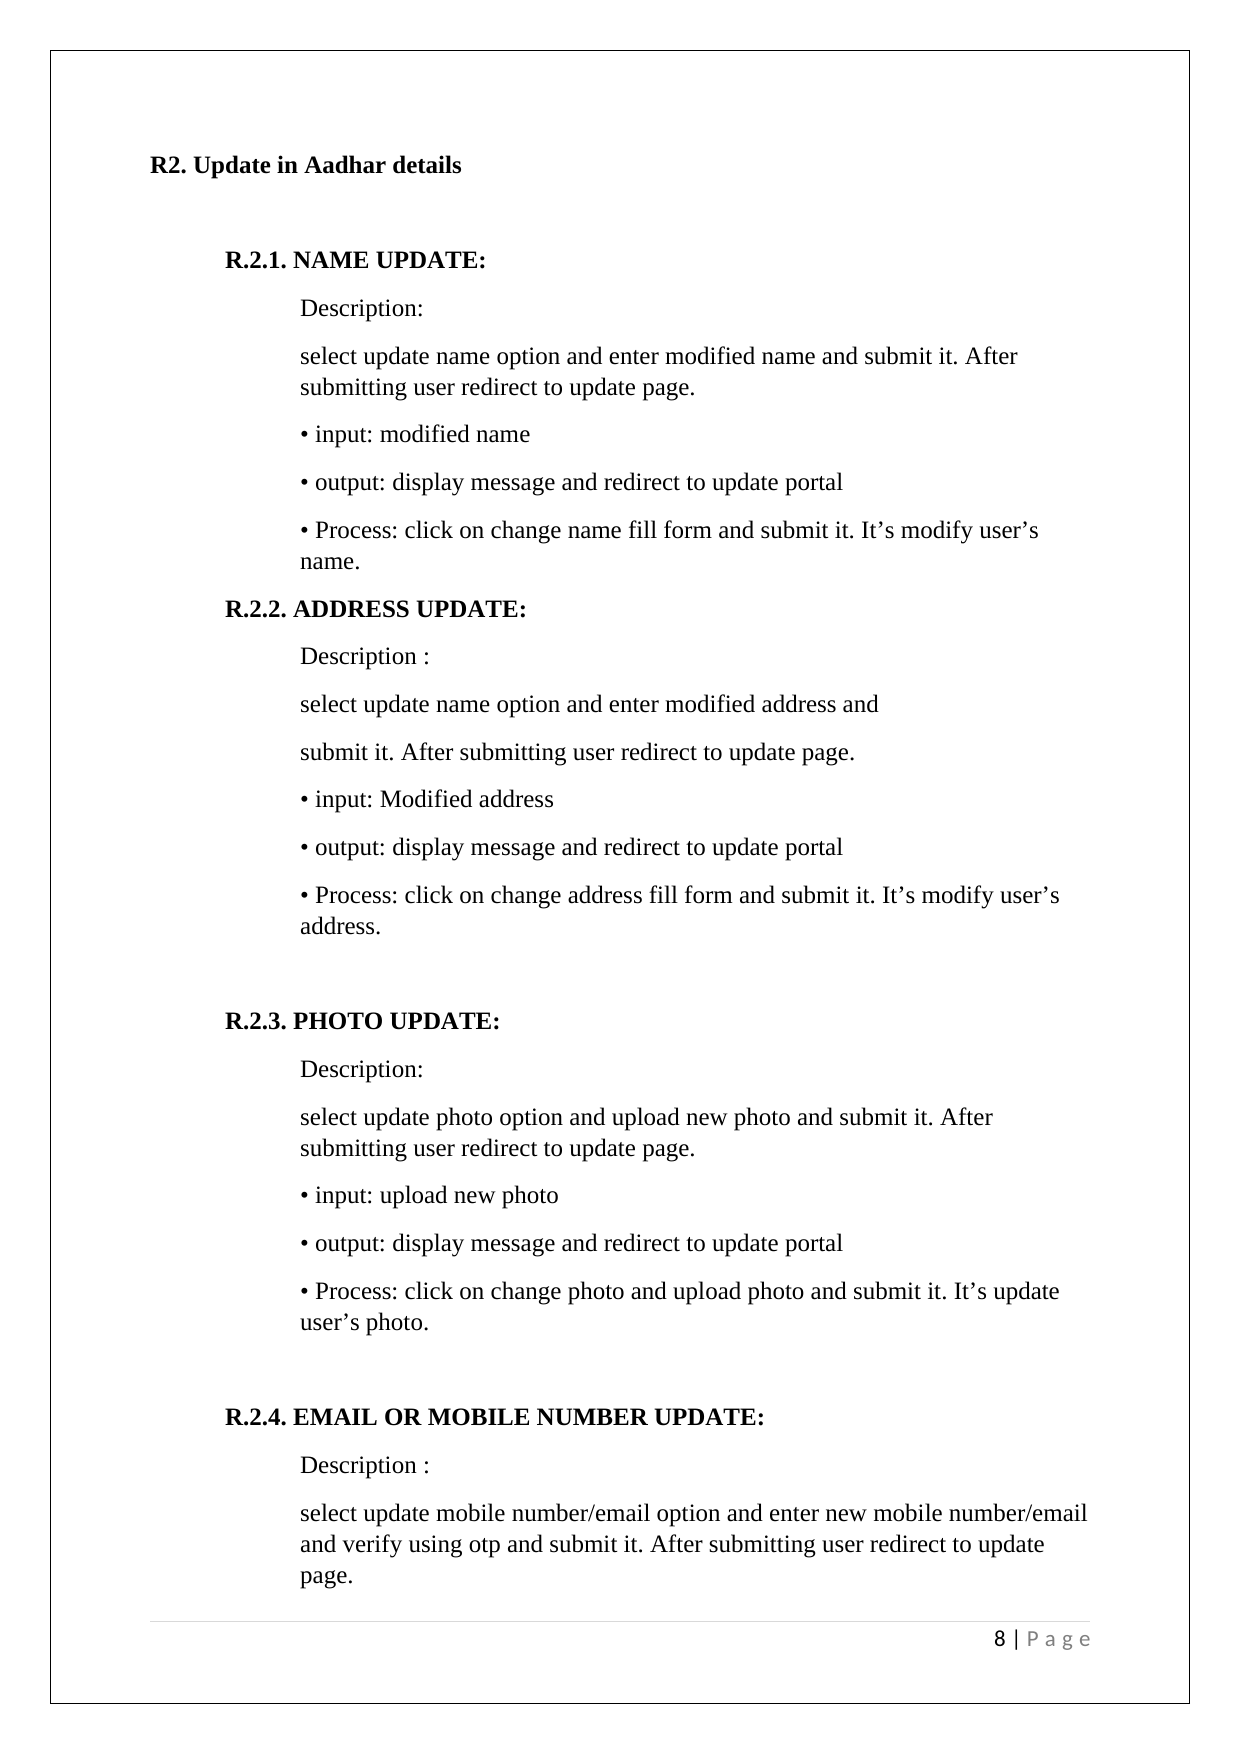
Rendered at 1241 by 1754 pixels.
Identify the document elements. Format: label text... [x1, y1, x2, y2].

text • Process: click on change address fill form and submit it. It’s modify user’s address. [300, 880, 1090, 940]
text Description : [225, 1450, 1090, 1479]
text R.2.3. PHOTO UPDATE: [150, 1006, 1090, 1035]
text • output: display message and redirect to update portal [225, 832, 1090, 861]
text submit it. After submitting user redirect to update page. [225, 737, 1090, 766]
text • input: upload new photo [225, 1181, 1090, 1209]
text select update photo option and upload new photo and submit it. After submitting user redirect to update page. [300, 1102, 1090, 1162]
text • Process: click on change photo and upload photo and submit it. It’s update user’s photo. [300, 1276, 1090, 1336]
text Description : [225, 641, 1090, 670]
text • output: display message and redirect to update portal [225, 467, 1090, 496]
text R.2.4. EMAIL OR MOBILE NUMBER UPDATE: [150, 1402, 1090, 1431]
text Description: [225, 293, 1090, 322]
text • input: modified name [225, 419, 1090, 448]
text R.2.1. NAME UPDATE: [150, 245, 1090, 274]
text R.2.2. ADDRESS UPDATE: [150, 594, 1090, 622]
text Description: [225, 1054, 1090, 1083]
text • output: display message and redirect to update portal [225, 1228, 1090, 1257]
text select update mobile number/email option and enter new mobile number/email and verify using otp and submit it. After submitting user redirect to update page. [300, 1498, 1090, 1589]
text • input: Modified address [225, 784, 1090, 813]
text select update name option and enter modified address and [225, 689, 1090, 718]
text R2. Update in Aadhar details [150, 150, 1090, 179]
text select update name option and enter modified name and submit it. After submitting user redirect to update page. [300, 341, 1090, 401]
text • Process: click on change name fill form and submit it. It’s modify user’s name. [300, 515, 1090, 575]
